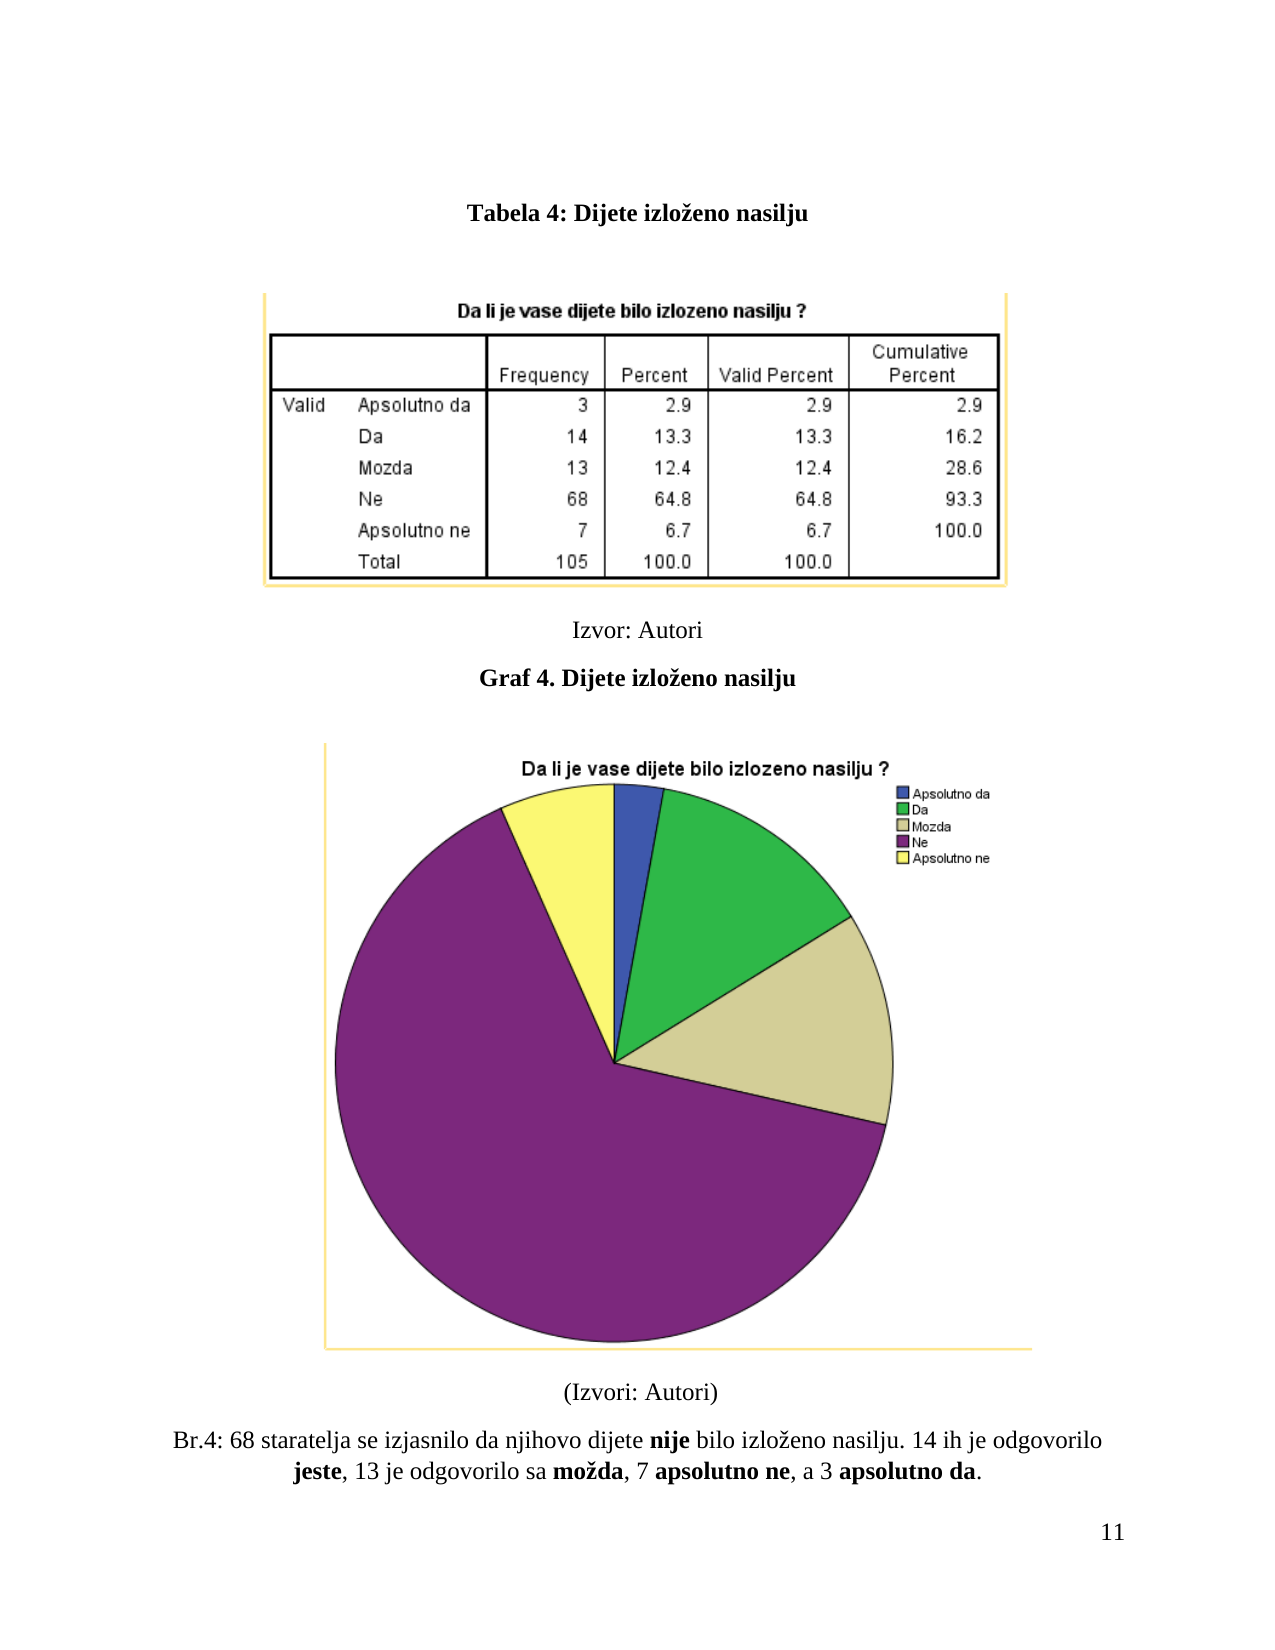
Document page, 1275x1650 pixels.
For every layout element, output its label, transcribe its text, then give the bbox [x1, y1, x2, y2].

text (Izvori: Autori) [150, 1377, 1125, 1406]
text Izvor: Autori [150, 615, 1125, 644]
picture [318, 743, 1033, 1359]
text Graf 4. Dijete izloženo nasilju [150, 663, 1125, 692]
text Br.4: 68 staratelja se izjasnilo da njihovo dijete nije bilo izloženo nasilju. 14 ih je odgovorilo jeste, 13 je odgovorilo sa možda, 7 apsolutno ne, a 3 apsolutno da. [150, 1425, 1125, 1485]
text Tabela 4: Dijete izloženo nasilju [150, 198, 1125, 226]
picture [257, 293, 1018, 597]
